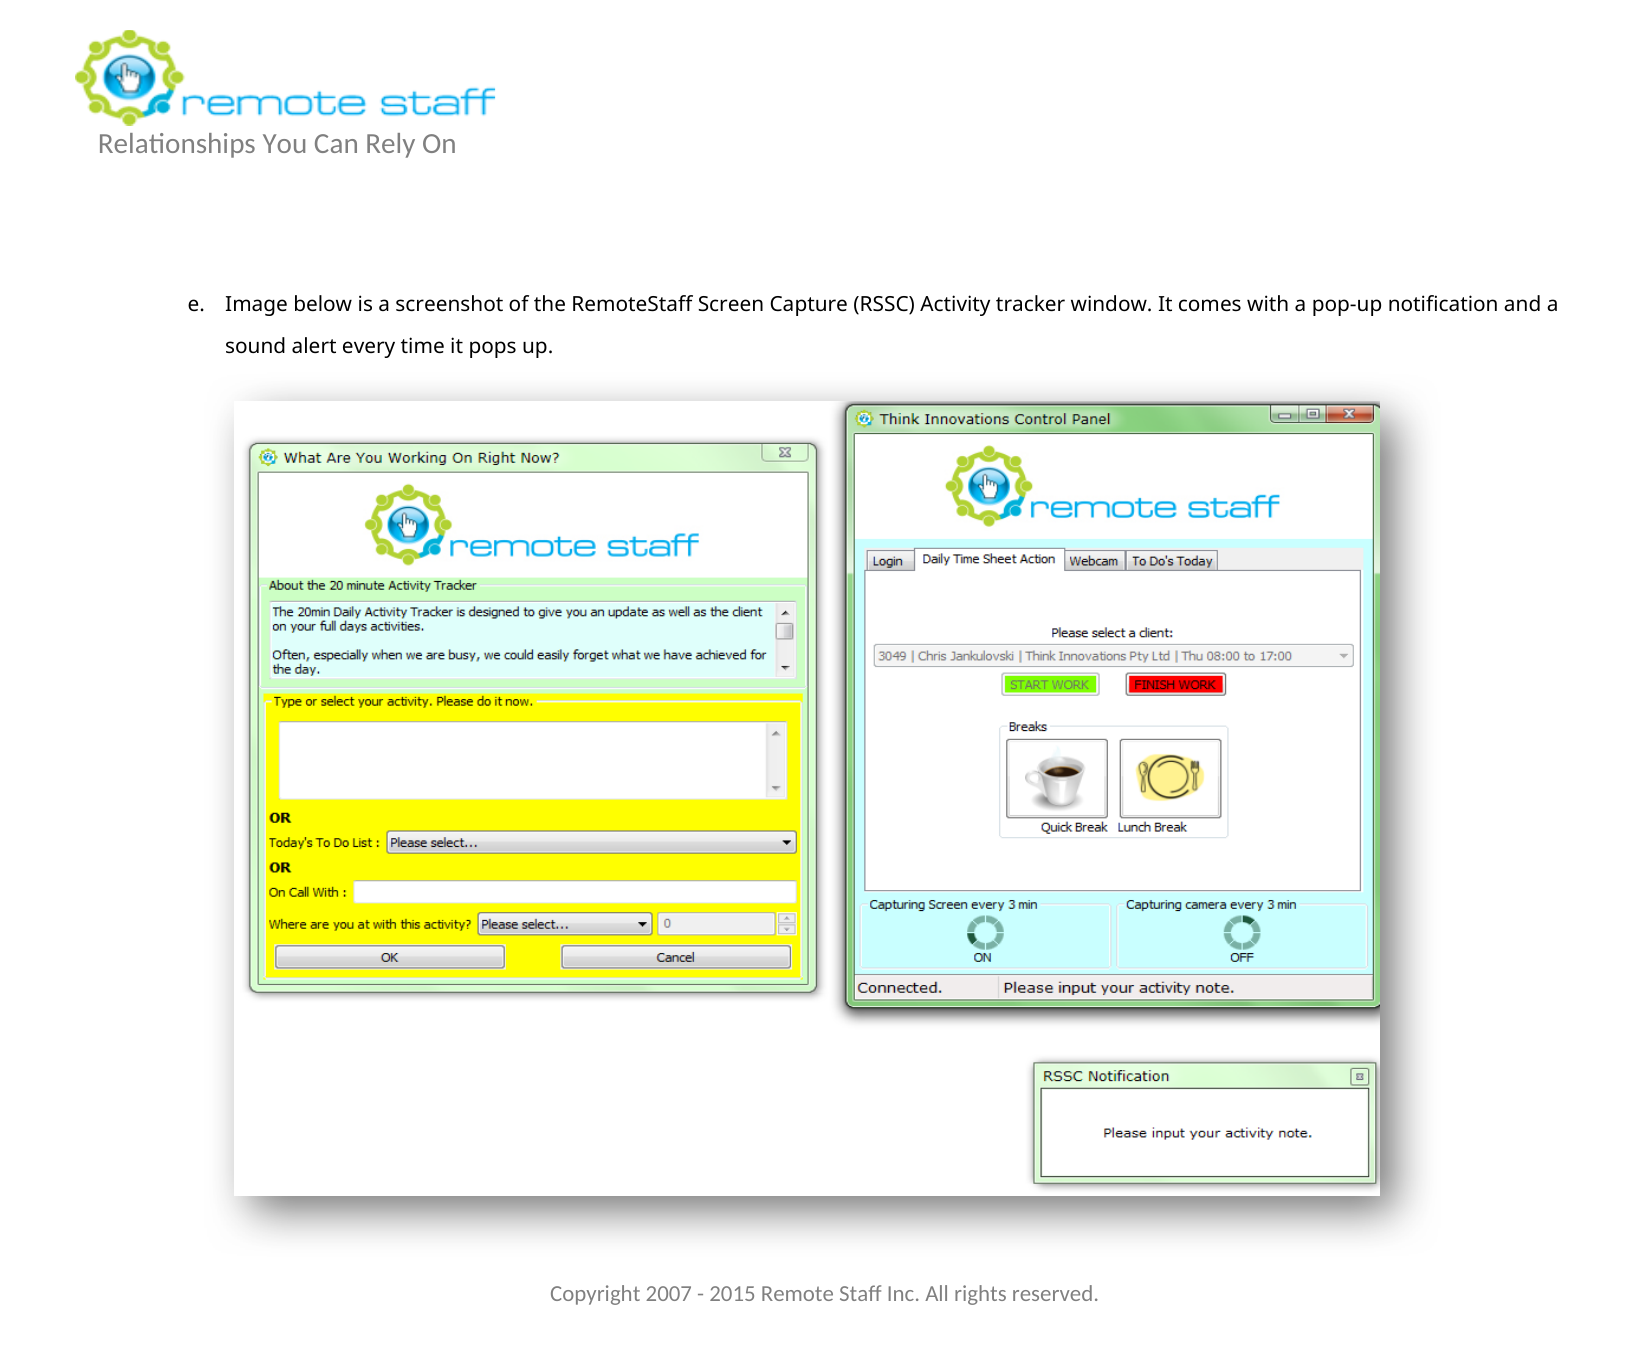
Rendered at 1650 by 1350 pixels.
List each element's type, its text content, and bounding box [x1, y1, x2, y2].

list Image below is a screenshot of the RemoteStaff Screen Capture (RSSC) Activity tracker window. It comes with a pop-up notification and a sound alert every time it pops up. [187, 289, 1575, 360]
picture [75, 30, 496, 126]
picture [234, 401, 1380, 1196]
